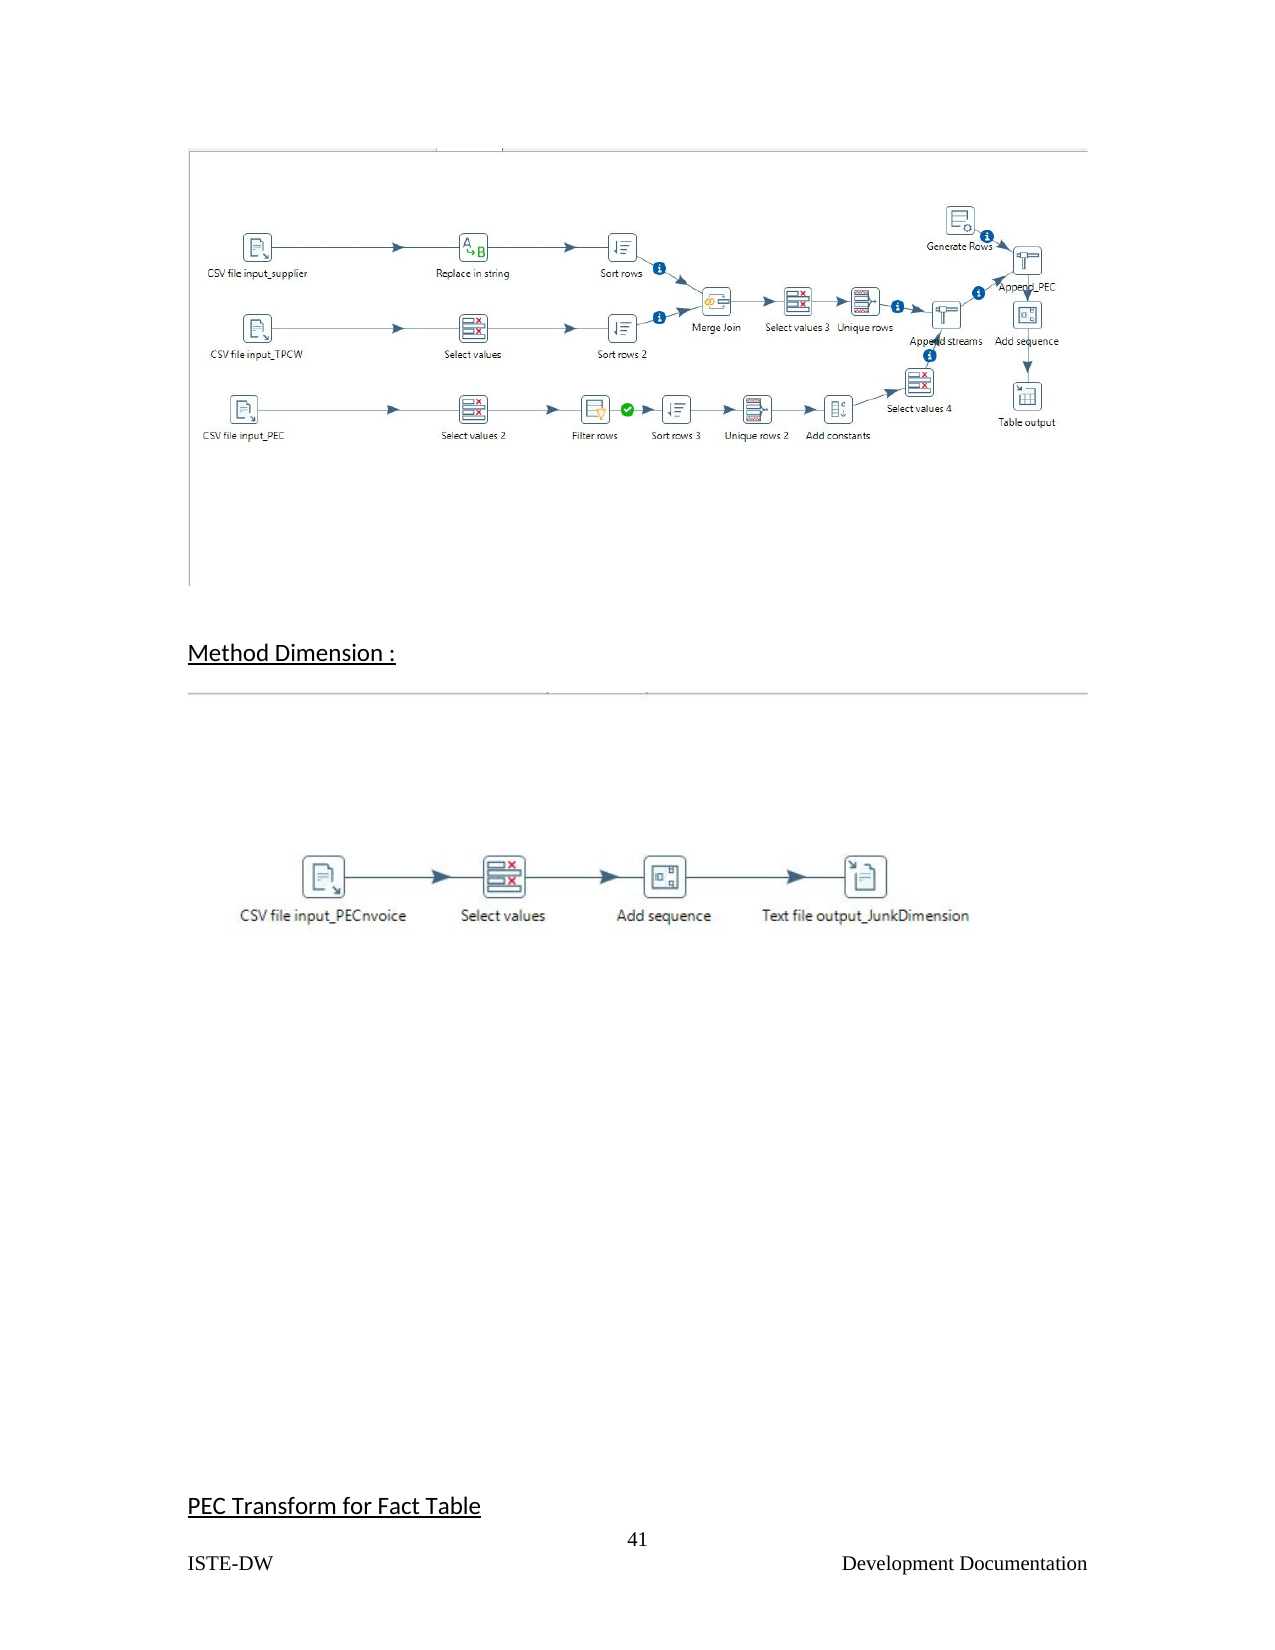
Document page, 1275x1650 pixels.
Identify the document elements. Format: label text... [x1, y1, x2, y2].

text Method Dimension : [187, 637, 1087, 667]
text PEC Transform for Fact Table [187, 1490, 1087, 1521]
picture [187, 692, 1088, 1135]
picture [187, 148, 1088, 586]
